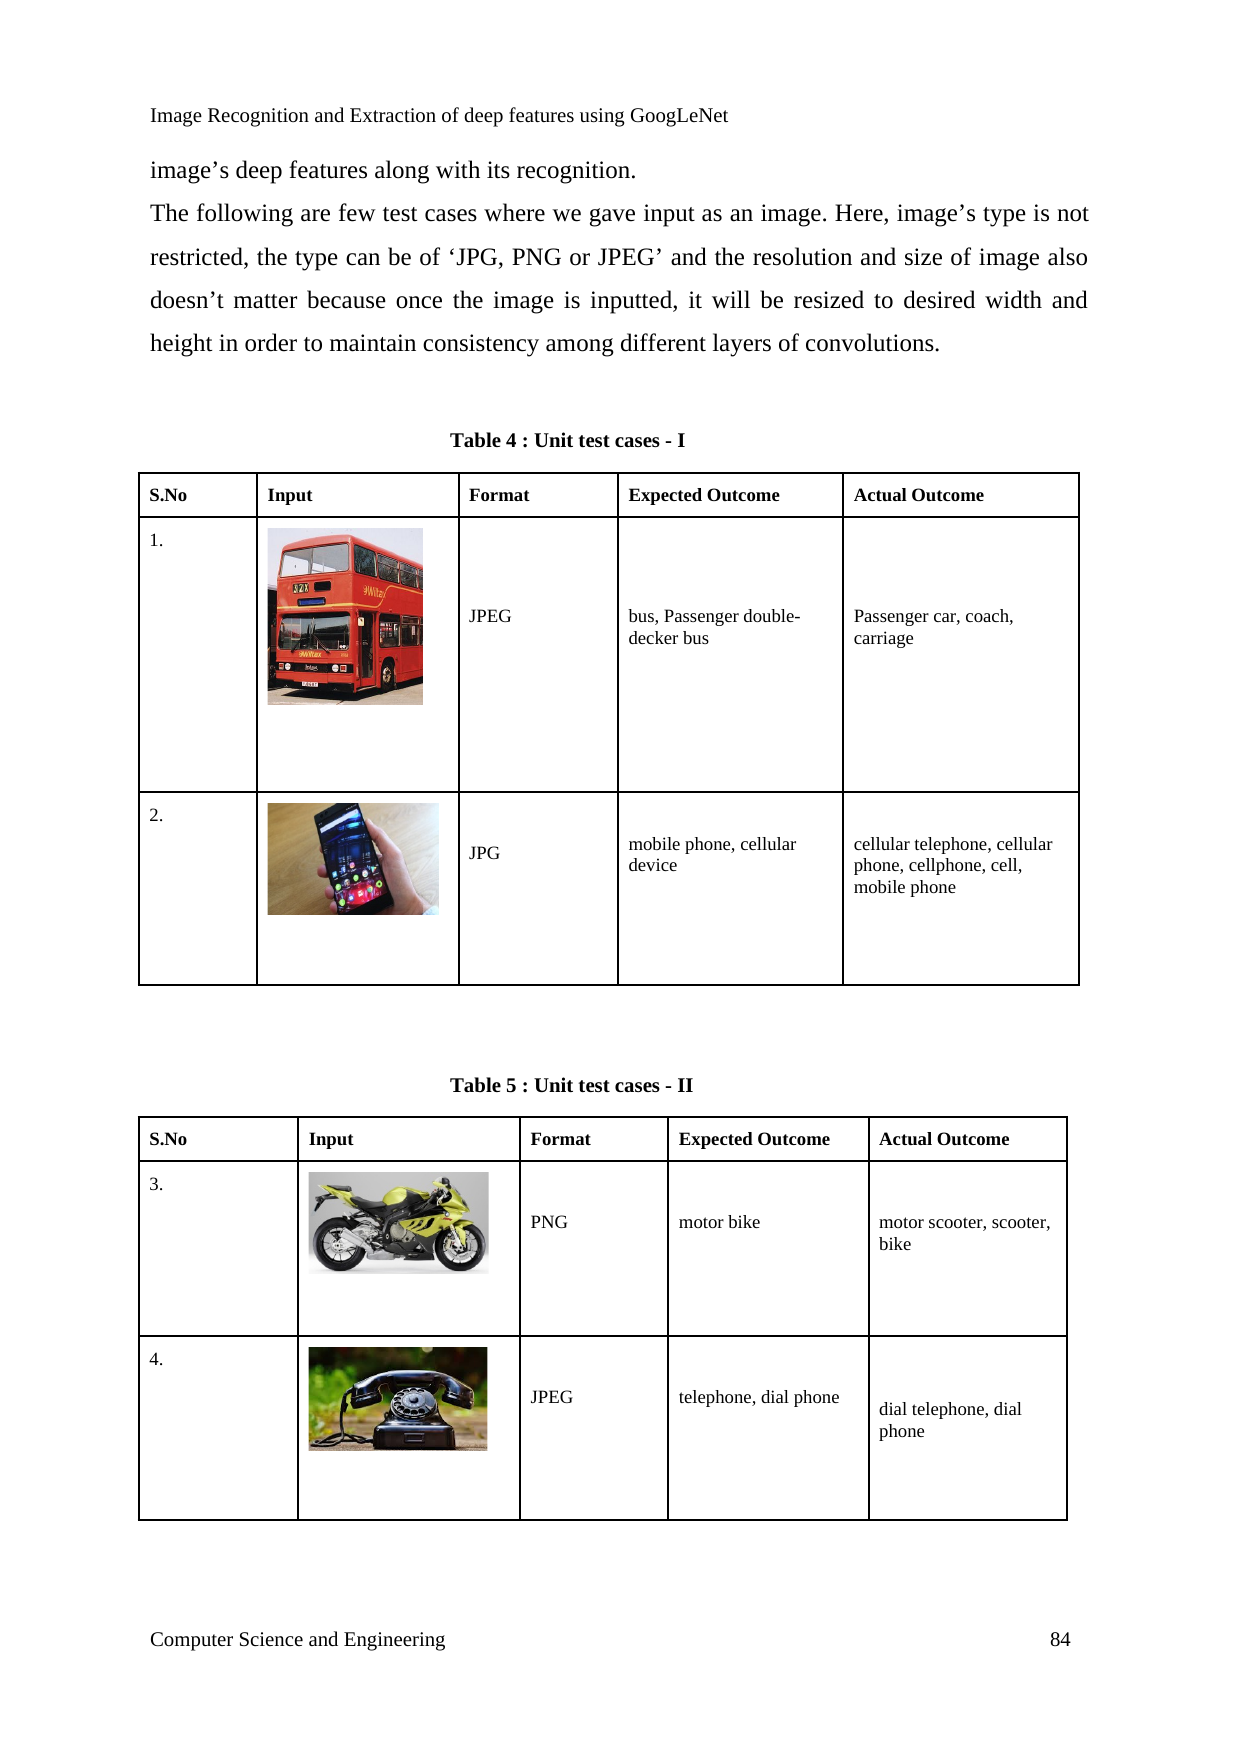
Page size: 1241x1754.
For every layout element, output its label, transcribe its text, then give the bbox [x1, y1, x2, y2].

table_header Expected Outcome [669, 1118, 868, 1160]
table_cell telephone, dial phone [669, 1337, 868, 1518]
table_cell motor scooter, scooter, bike [870, 1162, 1066, 1335]
table_cell [299, 1162, 519, 1335]
table_header Expected Outcome [619, 474, 842, 516]
table_cell bus, Passenger double-decker bus [619, 518, 842, 791]
picture [267, 528, 423, 705]
table_header Format [521, 1118, 667, 1160]
table_header Input [299, 1118, 519, 1160]
table_cell dial telephone, dial phone [870, 1337, 1066, 1518]
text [150, 155, 1090, 184]
table_cell 3. [140, 1162, 297, 1335]
table_cell PNG [521, 1162, 667, 1335]
table_cell 2. [140, 793, 256, 984]
picture [308, 1172, 489, 1274]
table_header Input [258, 474, 458, 516]
table_cell cellular telephone, cellular phone, cellphone, cell, mobile phone [844, 793, 1078, 984]
table_cell JPEG [521, 1337, 667, 1518]
table_cell [258, 518, 458, 791]
table_cell motor bike [669, 1162, 868, 1335]
text Table 5 : Unit test cases - II [150, 1072, 1090, 1097]
table_cell [299, 1337, 519, 1518]
table_header S.No [140, 474, 256, 516]
table_header Actual Outcome [870, 1118, 1066, 1160]
table_cell [258, 793, 458, 984]
table_cell Passenger car, coach, carriage [844, 518, 1078, 791]
text Table 4 : Unit test cases - I [150, 428, 1090, 452]
table_header S.No [140, 1118, 297, 1160]
text The following are few test cases where we gave input as an image. Here, image’s type is not restricted, the type can be of ‘JPG, PNG or JPEG’ and the resolution and size of image also doesn’t matter because once the image is inputted, it will be resized to desired width and height in order to maintain consistency among different layers of convolutions. [150, 198, 1090, 357]
table_cell 4. [140, 1337, 297, 1518]
table_header Format [460, 474, 617, 516]
picture [267, 803, 439, 915]
table_header Actual Outcome [844, 474, 1078, 516]
table_cell JPEG [460, 518, 617, 791]
table_cell mobile phone, cellular device [619, 793, 842, 984]
table_cell 1. [140, 518, 256, 791]
table_cell JPG [460, 793, 617, 984]
picture [308, 1347, 488, 1451]
